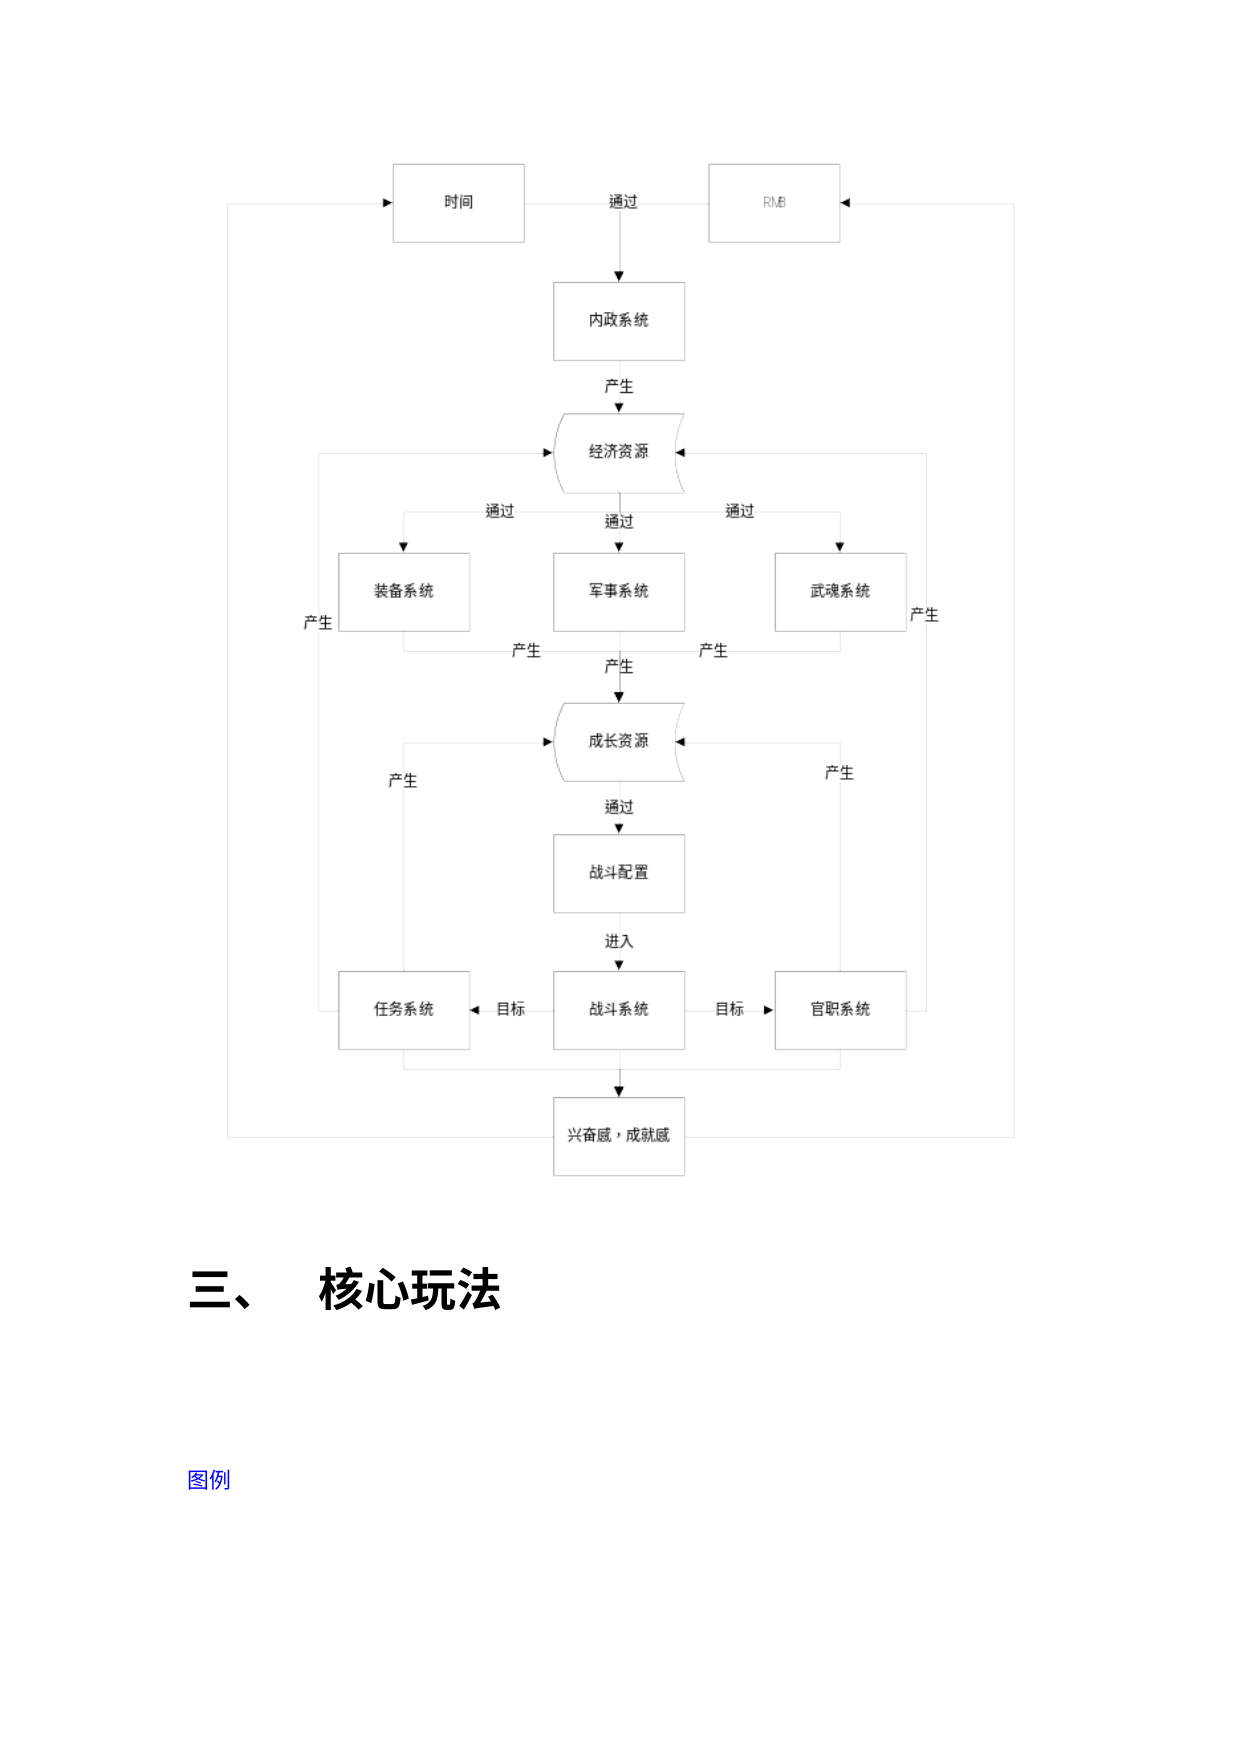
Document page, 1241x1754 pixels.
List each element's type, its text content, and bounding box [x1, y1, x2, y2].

subtitle 核心玩法 [187, 1237, 1053, 1335]
text 图例 [187, 1463, 1053, 1495]
